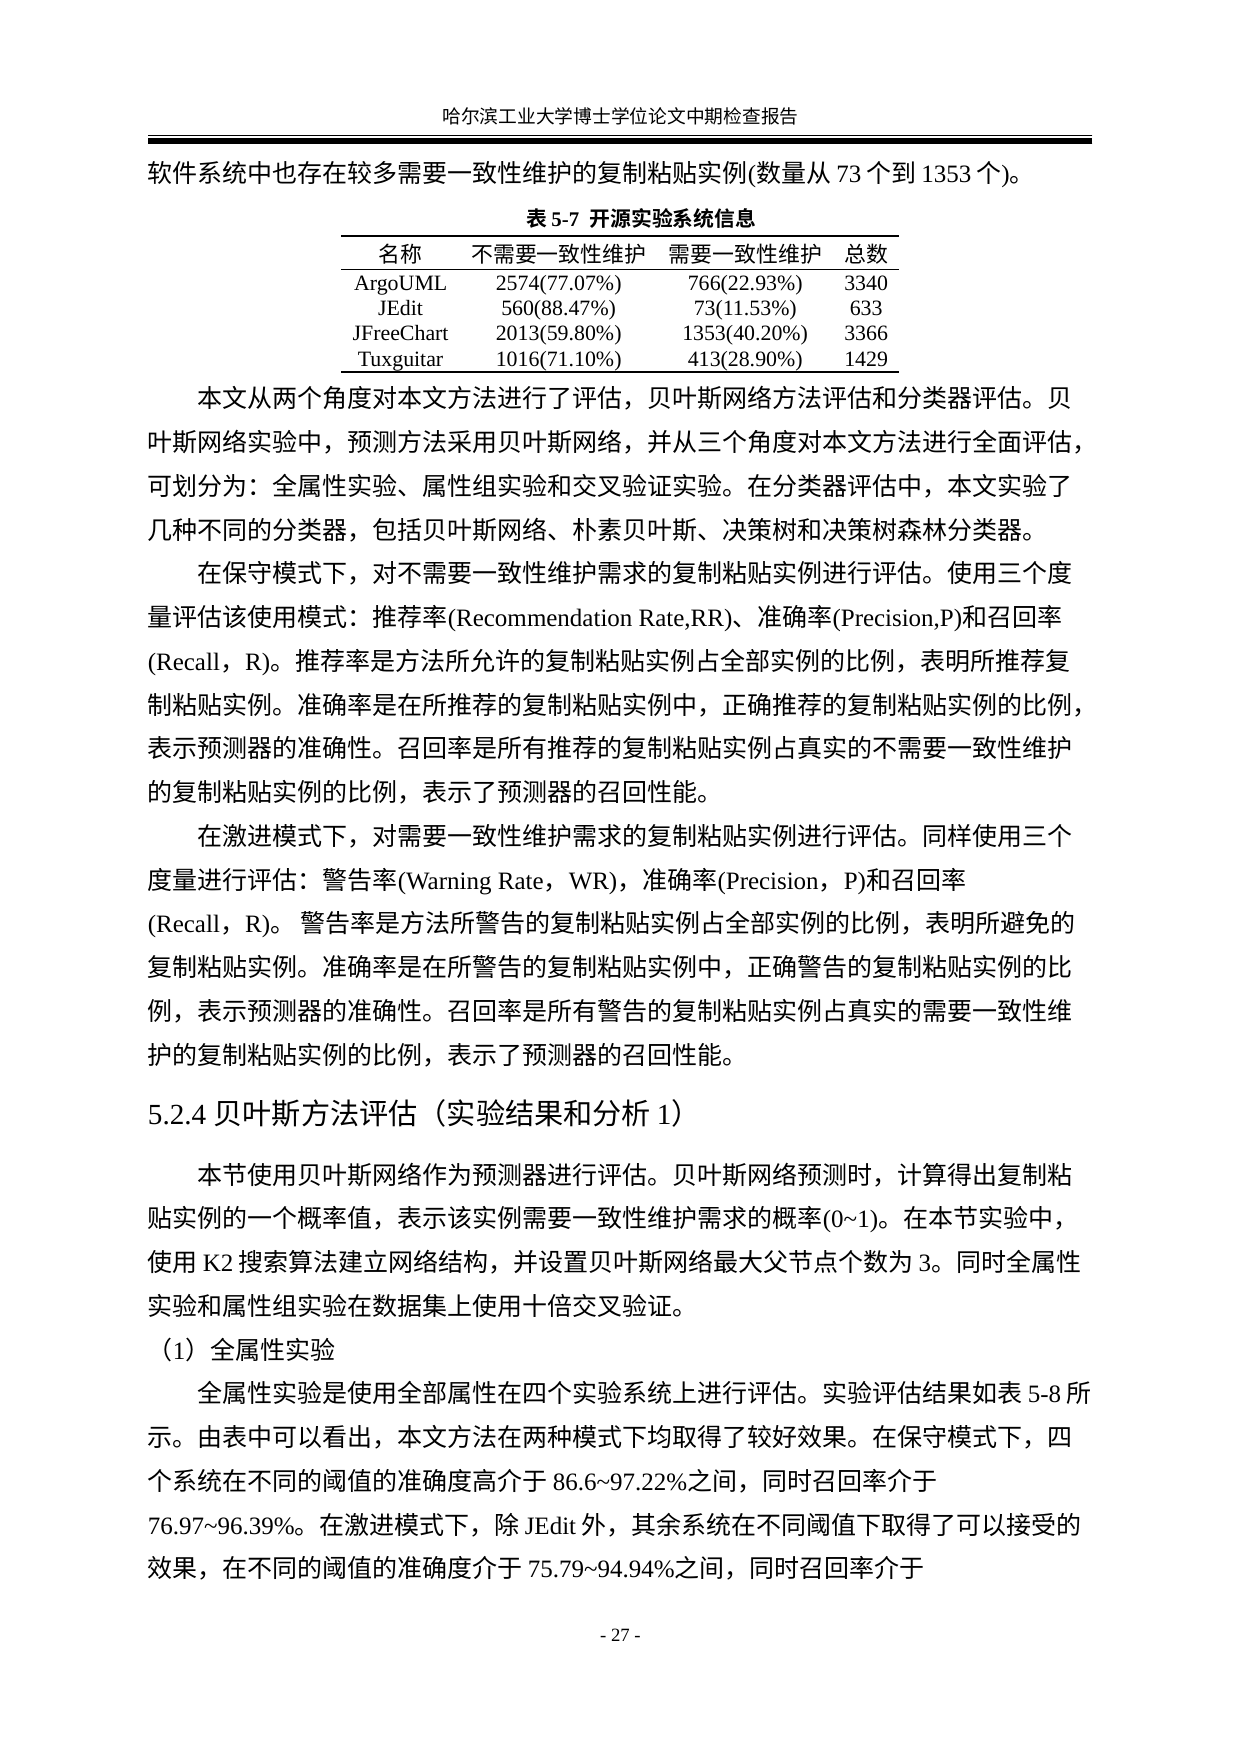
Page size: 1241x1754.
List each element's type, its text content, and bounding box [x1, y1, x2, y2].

text 本文从两个角度对本文方法进行了评估，贝叶斯网络方法评估和分类器评估。贝叶斯网络实验中，预测方法采用贝叶斯网络，并从三个角度对本文方法进行全面评估，可划分为：全属性实验、属性组实验和交叉验证实验。在分类器评估中，本文实验了几种不同的分类器，包括贝叶斯网络、朴素贝叶斯、决策树和决策树森林分类器。 [148, 373, 1092, 548]
table_cell 633 [833, 295, 899, 320]
text （1）全属性实验 [148, 1324, 1092, 1368]
table_cell 2013(59.80%) [460, 320, 657, 346]
table_cell 1016(71.10%) [460, 346, 657, 371]
table_cell 413(28.90%) [657, 346, 833, 371]
text 表5-7 开源实验系统信息 [148, 191, 1092, 235]
table_cell 3340 [833, 270, 899, 295]
table_cell 1353(40.20%) [657, 320, 833, 346]
table_cell 3366 [833, 320, 899, 346]
table_cell 2574(77.07%) [460, 270, 657, 295]
text 在保守模式下，对不需要一致性维护需求的复制粘贴实例进行评估。使用三个度量评估该使用模式：推荐率(Recommendation Rate,RR)、准确率(Precision,P)和召回率(Recall，R)。推荐率是方法所允许的复制粘贴实例占全部实例的比例，表明所推荐复制粘贴实例。准确率是在所推荐的复制粘贴实例中，正确推荐的复制粘贴实例的比例，表示预测器的准确性。召回率是所有推荐的复制粘贴实例占真实的不需要一致性维护的复制粘贴实例的比例，表示了预测器的召回性能。 [148, 548, 1092, 810]
table_cell 766(22.93%) [657, 270, 833, 295]
table_cell ArgoUML [341, 270, 460, 295]
table_cell 1429 [833, 346, 899, 371]
table_header 总数 [833, 237, 899, 269]
table_cell JEdit [341, 295, 460, 320]
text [148, 148, 1092, 191]
table_cell 560(88.47%) [460, 295, 657, 320]
text 5.2.4 贝叶斯方法评估（实验结果和分析1） [148, 1089, 1092, 1133]
table_header 名称 [341, 237, 460, 269]
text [148, 1368, 1092, 1587]
table_header 不需要一致性维护 [460, 237, 657, 269]
text 本节使用贝叶斯网络作为预测器进行评估。贝叶斯网络预测时，计算得出复制粘贴实例的一个概率值，表示该实例需要一致性维护需求的概率(0~1)。在本节实验中，使用K2搜索算法建立网络结构，并设置贝叶斯网络最大父节点个数为3。同时全属性实验和属性组实验在数据集上使用十倍交叉验证。 [148, 1149, 1092, 1324]
table_cell JFreeChart [341, 320, 460, 346]
table_cell Tuxguitar [341, 346, 460, 371]
text 在激进模式下，对需要一致性维护需求的复制粘贴实例进行评估。同样使用三个度量进行评估：警告率(Warning Rate，WR)，准确率(Precision，P)和召回率(Recall，R)。 警告率是方法所警告的复制粘贴实例占全部实例的比例，表明所避免的复制粘贴实例。准确率是在所警告的复制粘贴实例中，正确警告的复制粘贴实例的比例，表示预测器的准确性。召回率是所有警告的复制粘贴实例占真实的需要一致性维护的复制粘贴实例的比例，表示了预测器的召回性能。 [148, 810, 1092, 1073]
table_header 需要一致性维护 [657, 237, 833, 269]
table_cell 73(11.53%) [657, 295, 833, 320]
